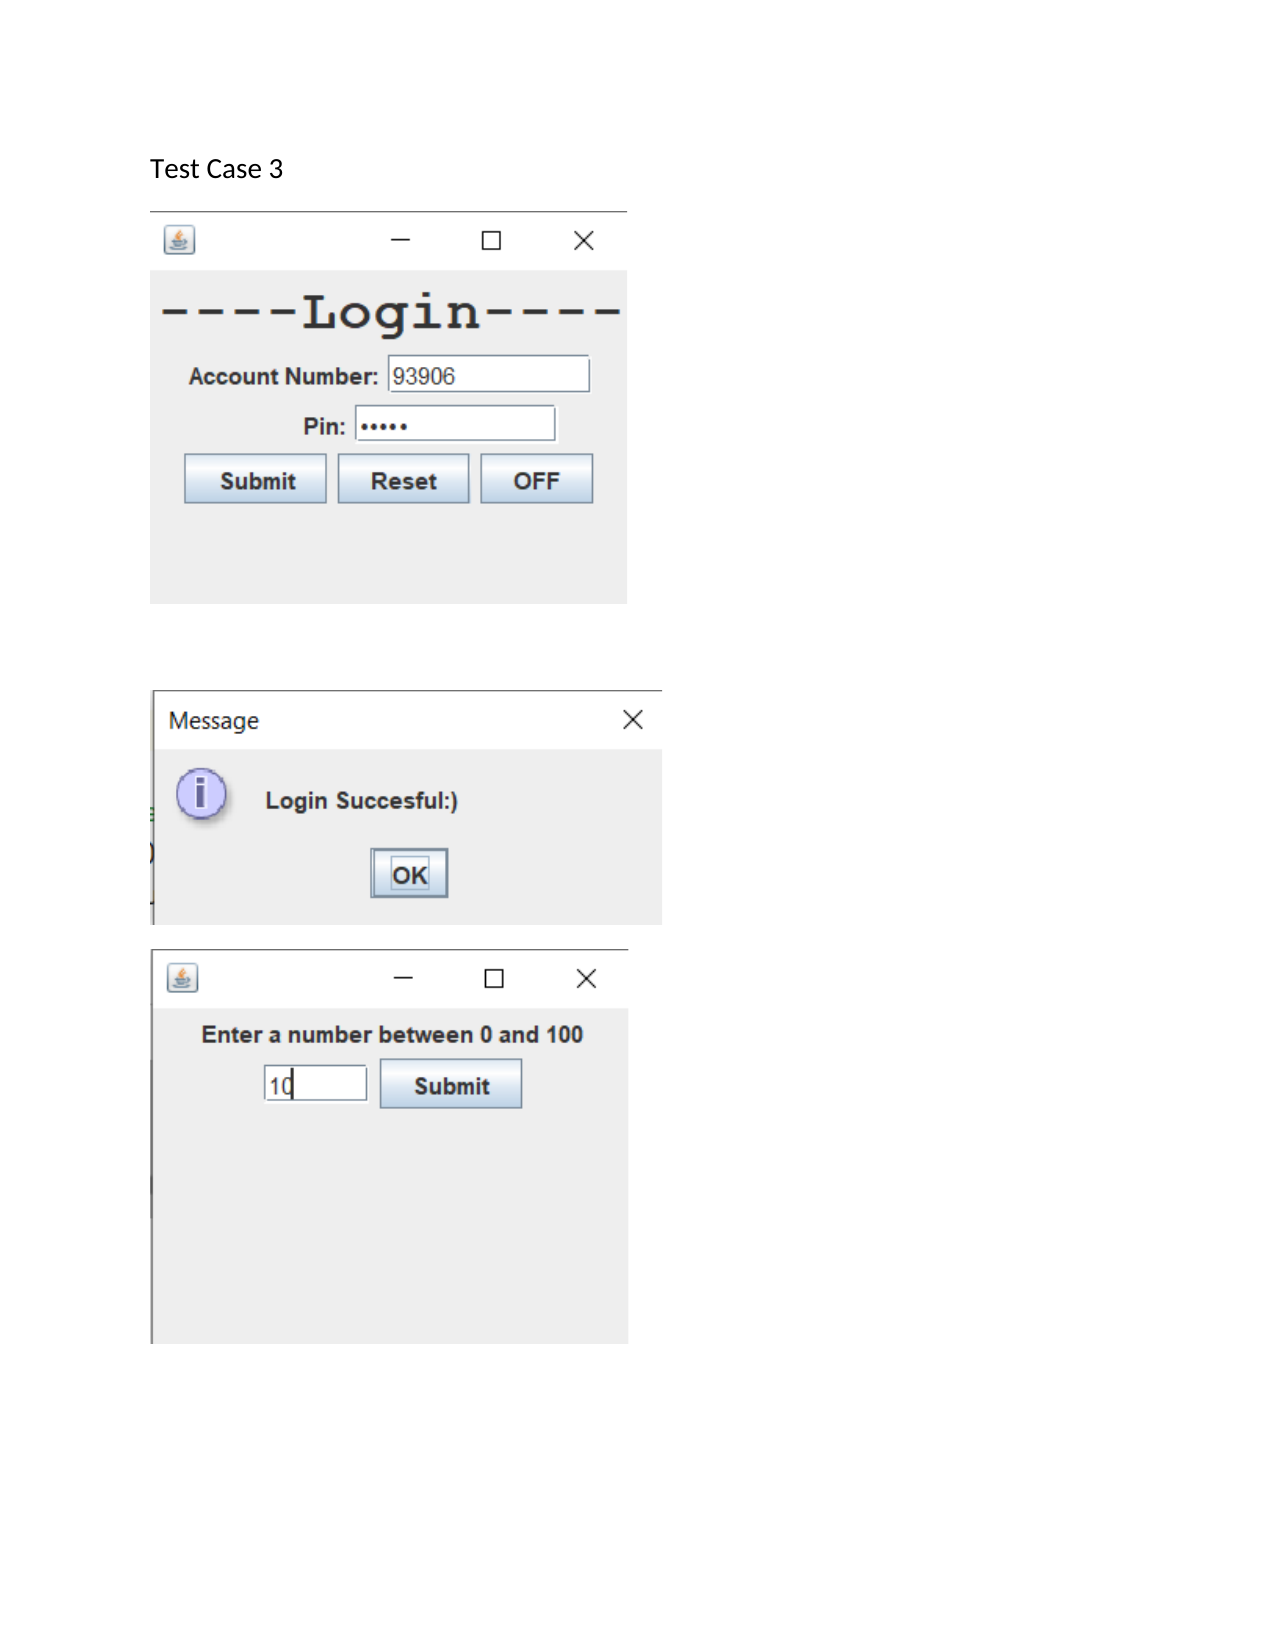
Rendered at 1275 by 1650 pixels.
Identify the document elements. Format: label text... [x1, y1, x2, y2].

picture [150, 949, 629, 1344]
text Test Case 3 [150, 150, 1125, 186]
picture [150, 211, 628, 604]
picture [150, 690, 663, 925]
